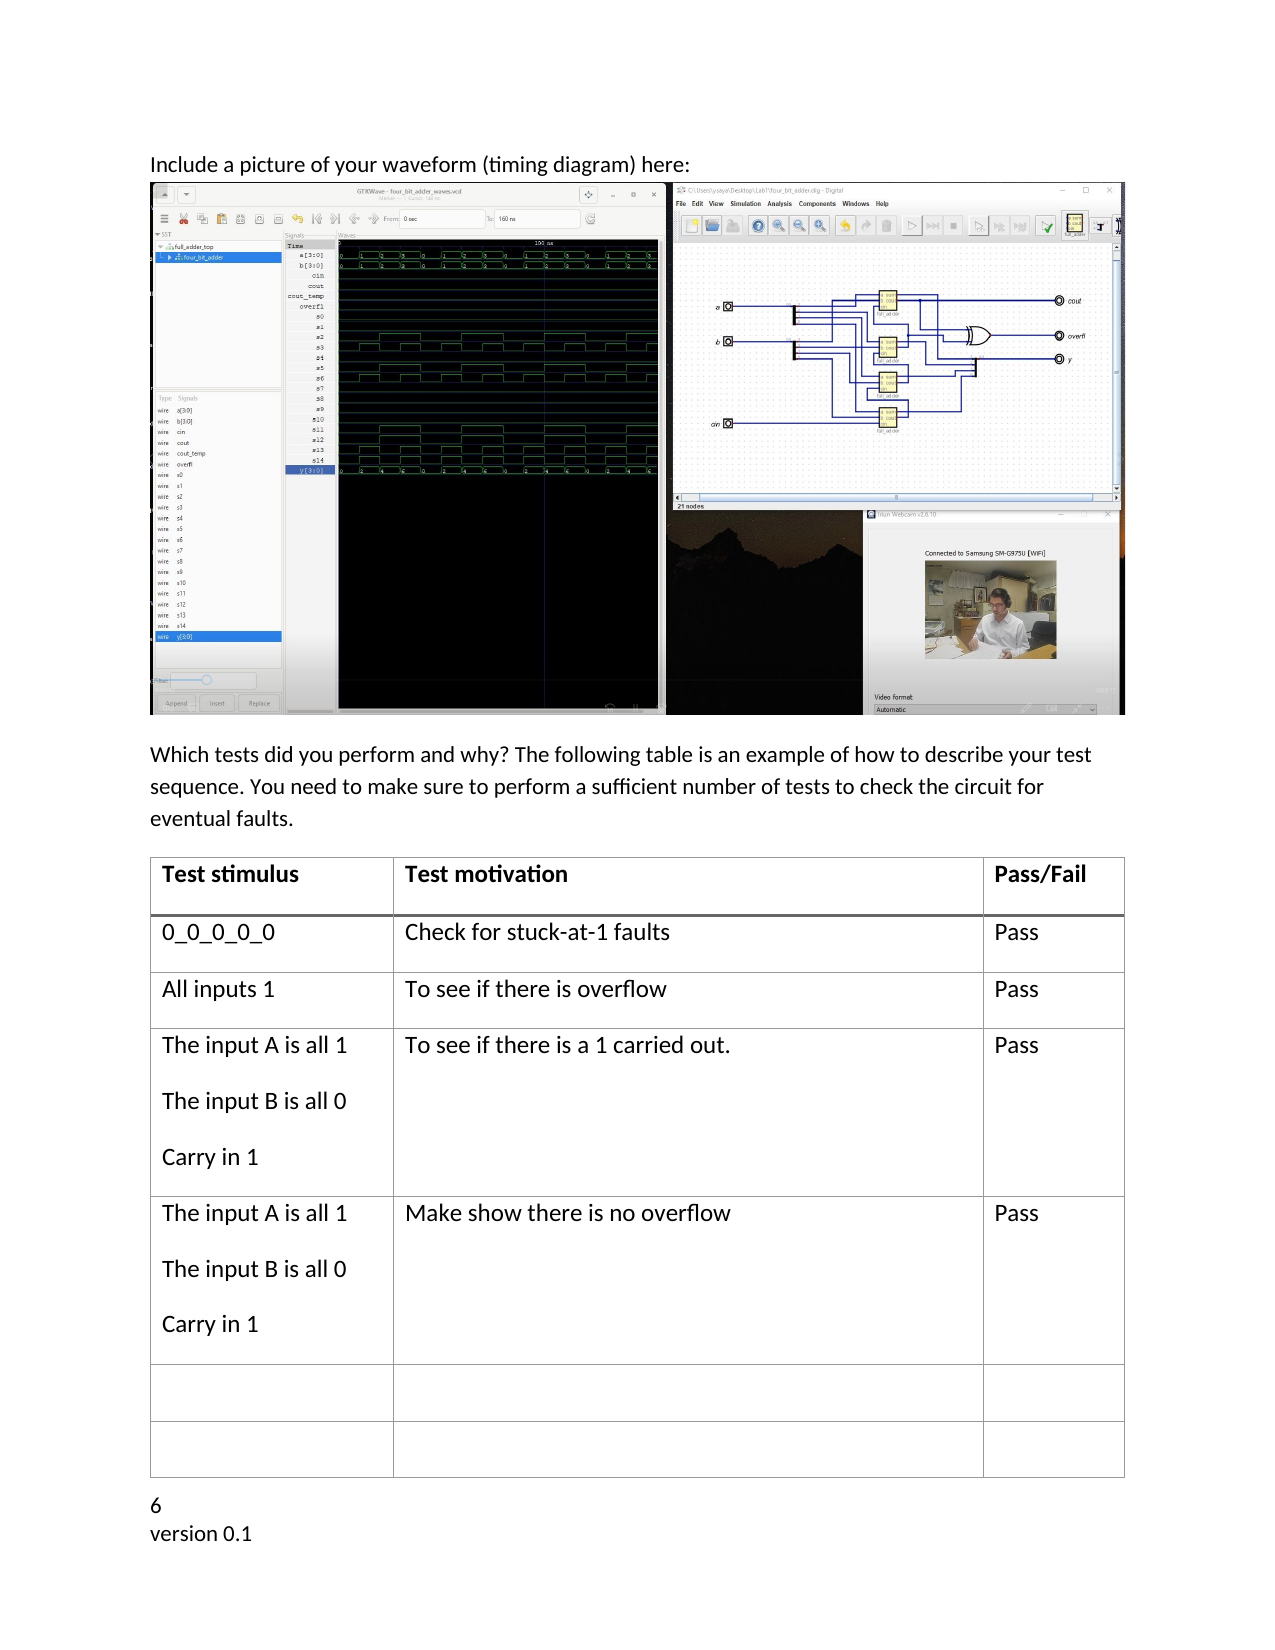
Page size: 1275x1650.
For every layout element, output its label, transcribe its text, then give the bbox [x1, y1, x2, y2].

table_header Test motivation [394, 858, 983, 913]
table_cell [394, 1365, 983, 1421]
text Include a picture of your waveform (timing diagram) here: [150, 150, 1125, 182]
table_cell Pass [984, 1029, 1124, 1196]
table_header Pass/Fail [984, 858, 1124, 913]
table_cell Check for stuck-at-1 faults [394, 917, 983, 972]
table_cell Pass [984, 1197, 1124, 1364]
table_cell The input A is all 1 The input B is all 0 Carry in 1 [151, 1197, 393, 1364]
table_cell [984, 1365, 1124, 1421]
table_cell To see if there is overflow [394, 973, 983, 1028]
picture [150, 182, 1125, 715]
table_cell To see if there is a 1 carried out. [394, 1029, 983, 1196]
text Which tests did you perform and why? The following table is an example of how to describe your test sequence. You need to make sure to perform a sufficient number of tests to check the circuit for eventual faults. [150, 740, 1125, 832]
table_cell Make show there is no overflow [394, 1197, 983, 1364]
table_cell [151, 1365, 393, 1421]
table_cell Pass [984, 917, 1124, 972]
table_cell [984, 1422, 1124, 1477]
table_header Test stimulus [151, 858, 393, 913]
table_cell [151, 1422, 393, 1477]
table_cell [394, 1422, 983, 1477]
table_cell Pass [984, 973, 1124, 1028]
table_cell All inputs 1 [151, 973, 393, 1028]
table_cell The input A is all 1 The input B is all 0 Carry in 1 [151, 1029, 393, 1196]
table_cell 0_0_0_0_0 [151, 917, 393, 972]
